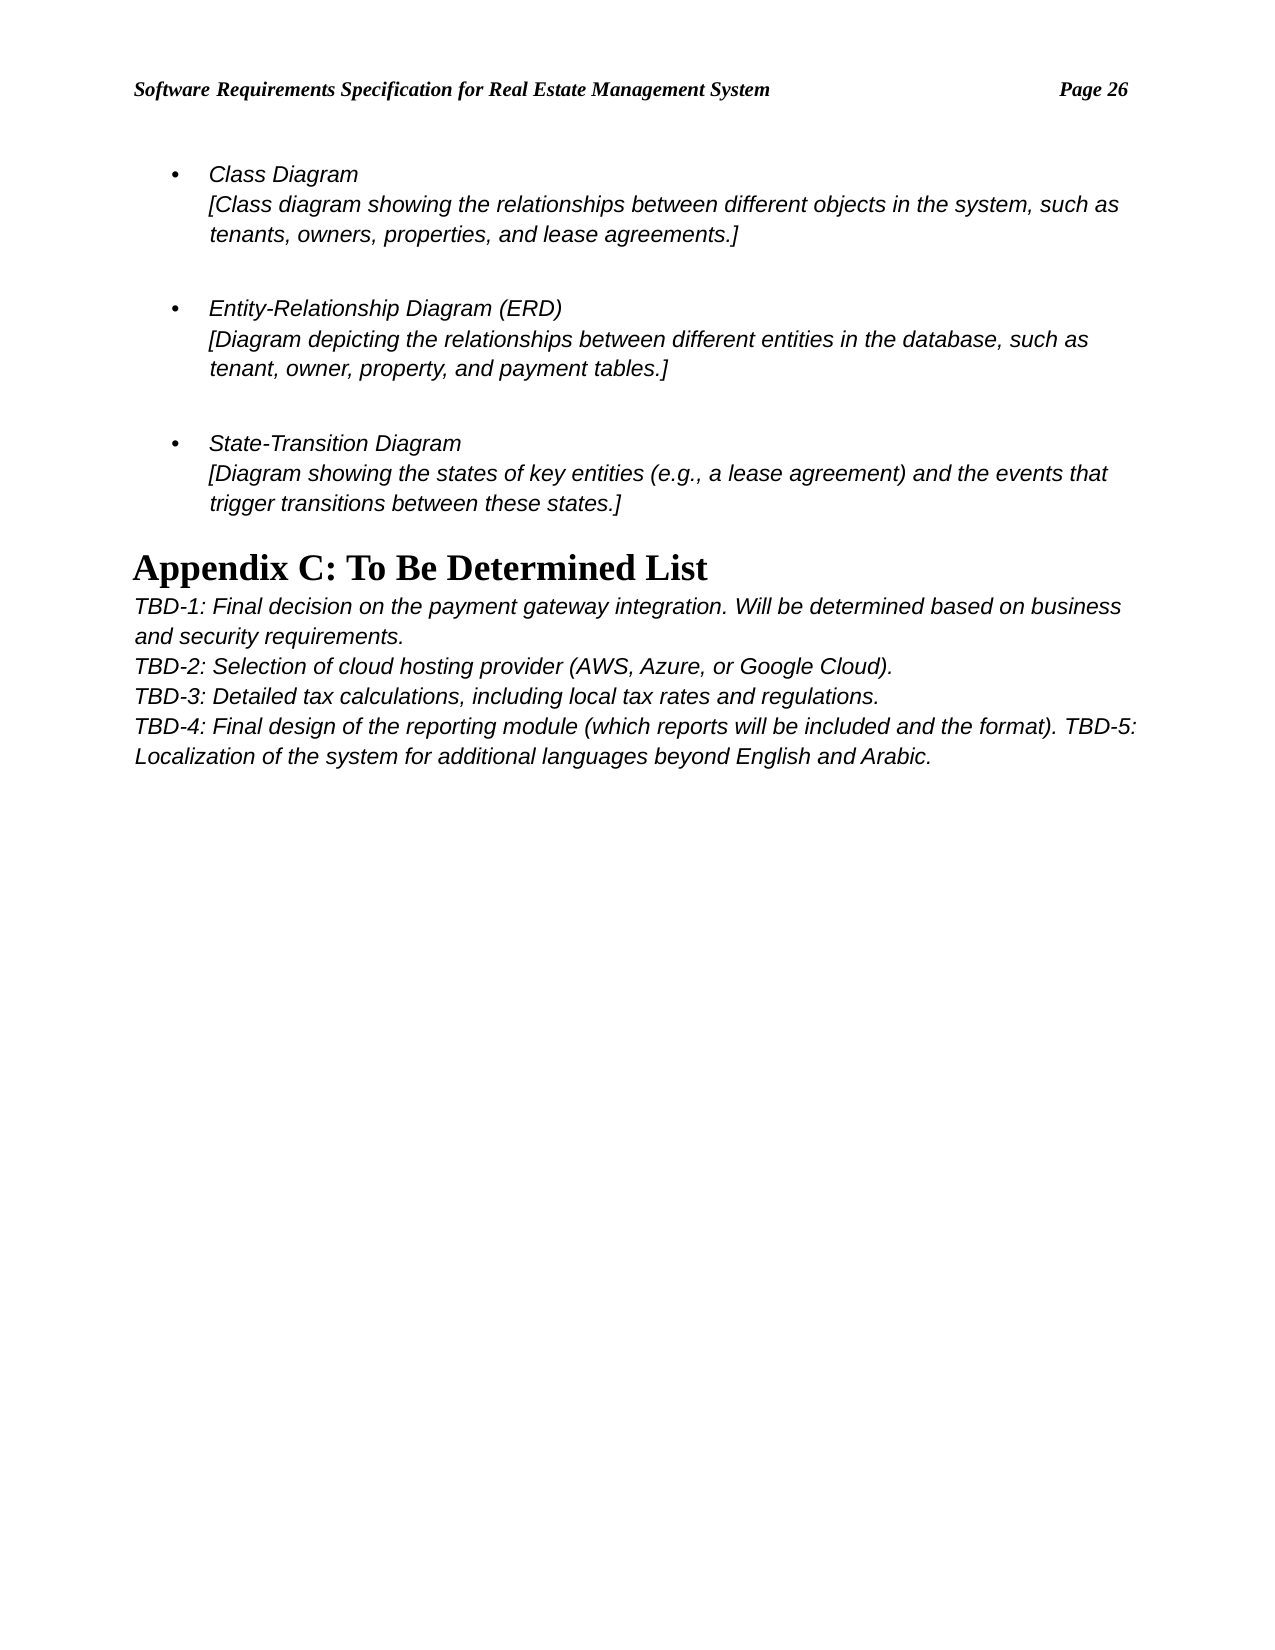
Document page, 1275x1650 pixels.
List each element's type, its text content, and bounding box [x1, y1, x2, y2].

text TBD-2: Selection of cloud hosting provider (AWS, Azure, or Google Cloud). [133, 653, 1139, 679]
list Class Diagram [171, 161, 1139, 187]
text [Class diagram showing the relationships between different objects in the system, such as tenants, owners, properties, and lease agreements.] [208, 191, 1139, 247]
text TBD-1: Final decision on the payment gateway integration. Will be determined based on business and security requirements. [133, 593, 1139, 649]
list Entity-Relationship Diagram (ERD) [171, 295, 1139, 322]
text TBD-4: Final design of the reporting module (which reports will be included and the format). TBD-5: Localization of the system for additional languages beyond English and Arabic. [133, 713, 1139, 769]
list State-Transition Diagram [171, 430, 1139, 456]
subtitle Appendix C: To Be Determined List [132, 546, 1139, 589]
text TBD-3: Detailed tax calculations, including local tax rates and regulations. [133, 683, 1139, 709]
text [Diagram depicting the relationships between different entities in the database, such as tenant, owner, property, and payment tables.] [208, 326, 1139, 382]
text [Diagram showing the states of key entities (e.g., a lease agreement) and the events that trigger transitions between these states.] [208, 460, 1139, 516]
